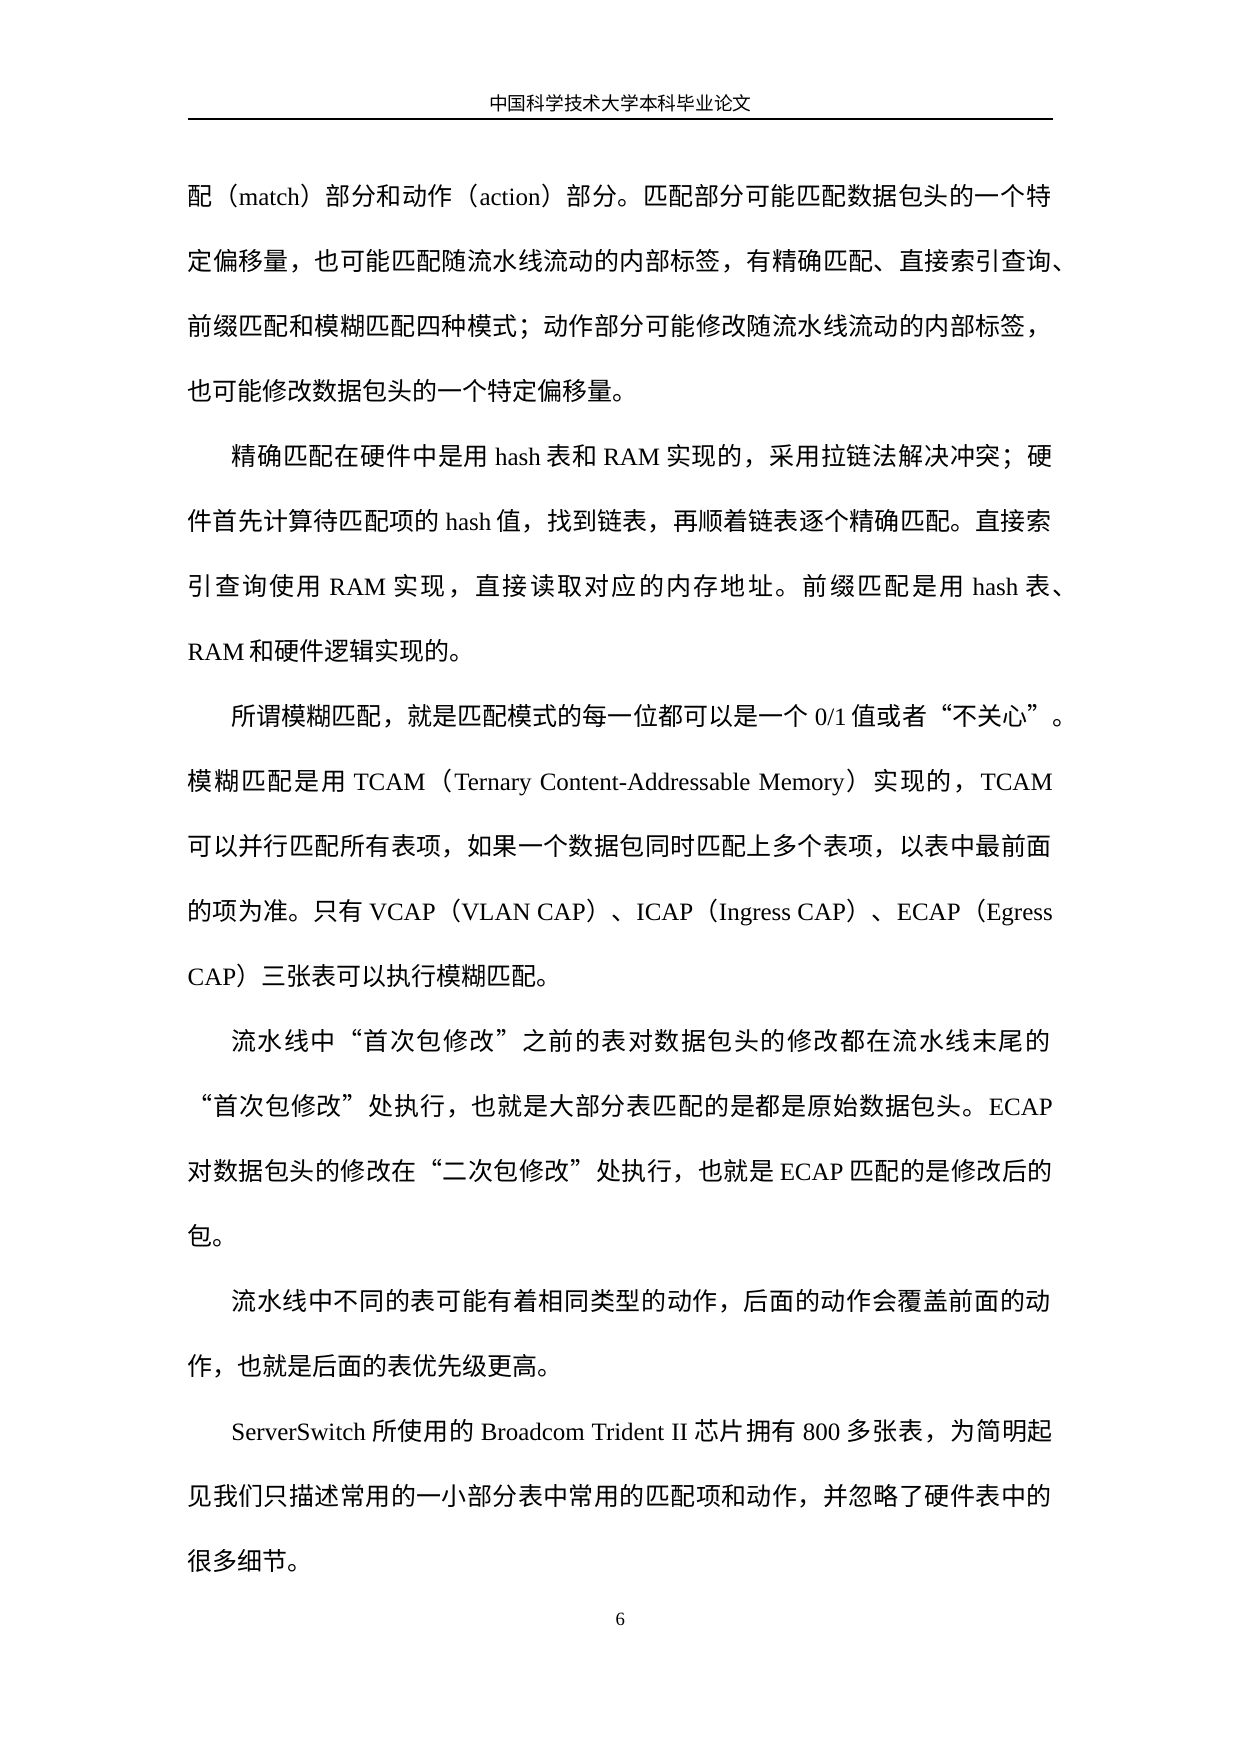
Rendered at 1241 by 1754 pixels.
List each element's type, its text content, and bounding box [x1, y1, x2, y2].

text 流水线中“首次包修改”之前的表对数据包头的修改都在流水线末尾的“首次包修改”处执行，也就是大部分表匹配的是都是原始数据包头。ECAP对数据包头的修改在“二次包修改”处执行，也就是ECAP匹配的是修改后的包。 [187, 1007, 1053, 1267]
text ServerSwitch所使用的Broadcom Trident II芯片拥有800多张表，为简明起见我们只描述常用的一小部分表中常用的匹配项和动作，并忽略了硬件表中的很多细节。 [187, 1397, 1053, 1592]
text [187, 162, 1053, 422]
text 流水线中不同的表可能有着相同类型的动作，后面的动作会覆盖前面的动作，也就是后面的表优先级更高。 [187, 1267, 1053, 1397]
text 所谓模糊匹配，就是匹配模式的每一位都可以是一个0/1值或者“不关心”。模糊匹配是用TCAM（Ternary Content-Addressable Memory）实现的，TCAM可以并行匹配所有表项，如果一个数据包同时匹配上多个表项，以表中最前面的项为准。只有VCAP（VLAN CAP）、ICAP（Ingress CAP）、ECAP（Egress CAP）三张表可以执行模糊匹配。 [187, 682, 1053, 1007]
text 精确匹配在硬件中是用hash表和RAM实现的，采用拉链法解决冲突；硬件首先计算待匹配项的hash值，找到链表，再顺着链表逐个精确匹配。直接索引查询使用RAM实现，直接读取对应的内存地址。前缀匹配是用hash表、RAM和硬件逻辑实现的。 [187, 422, 1053, 682]
